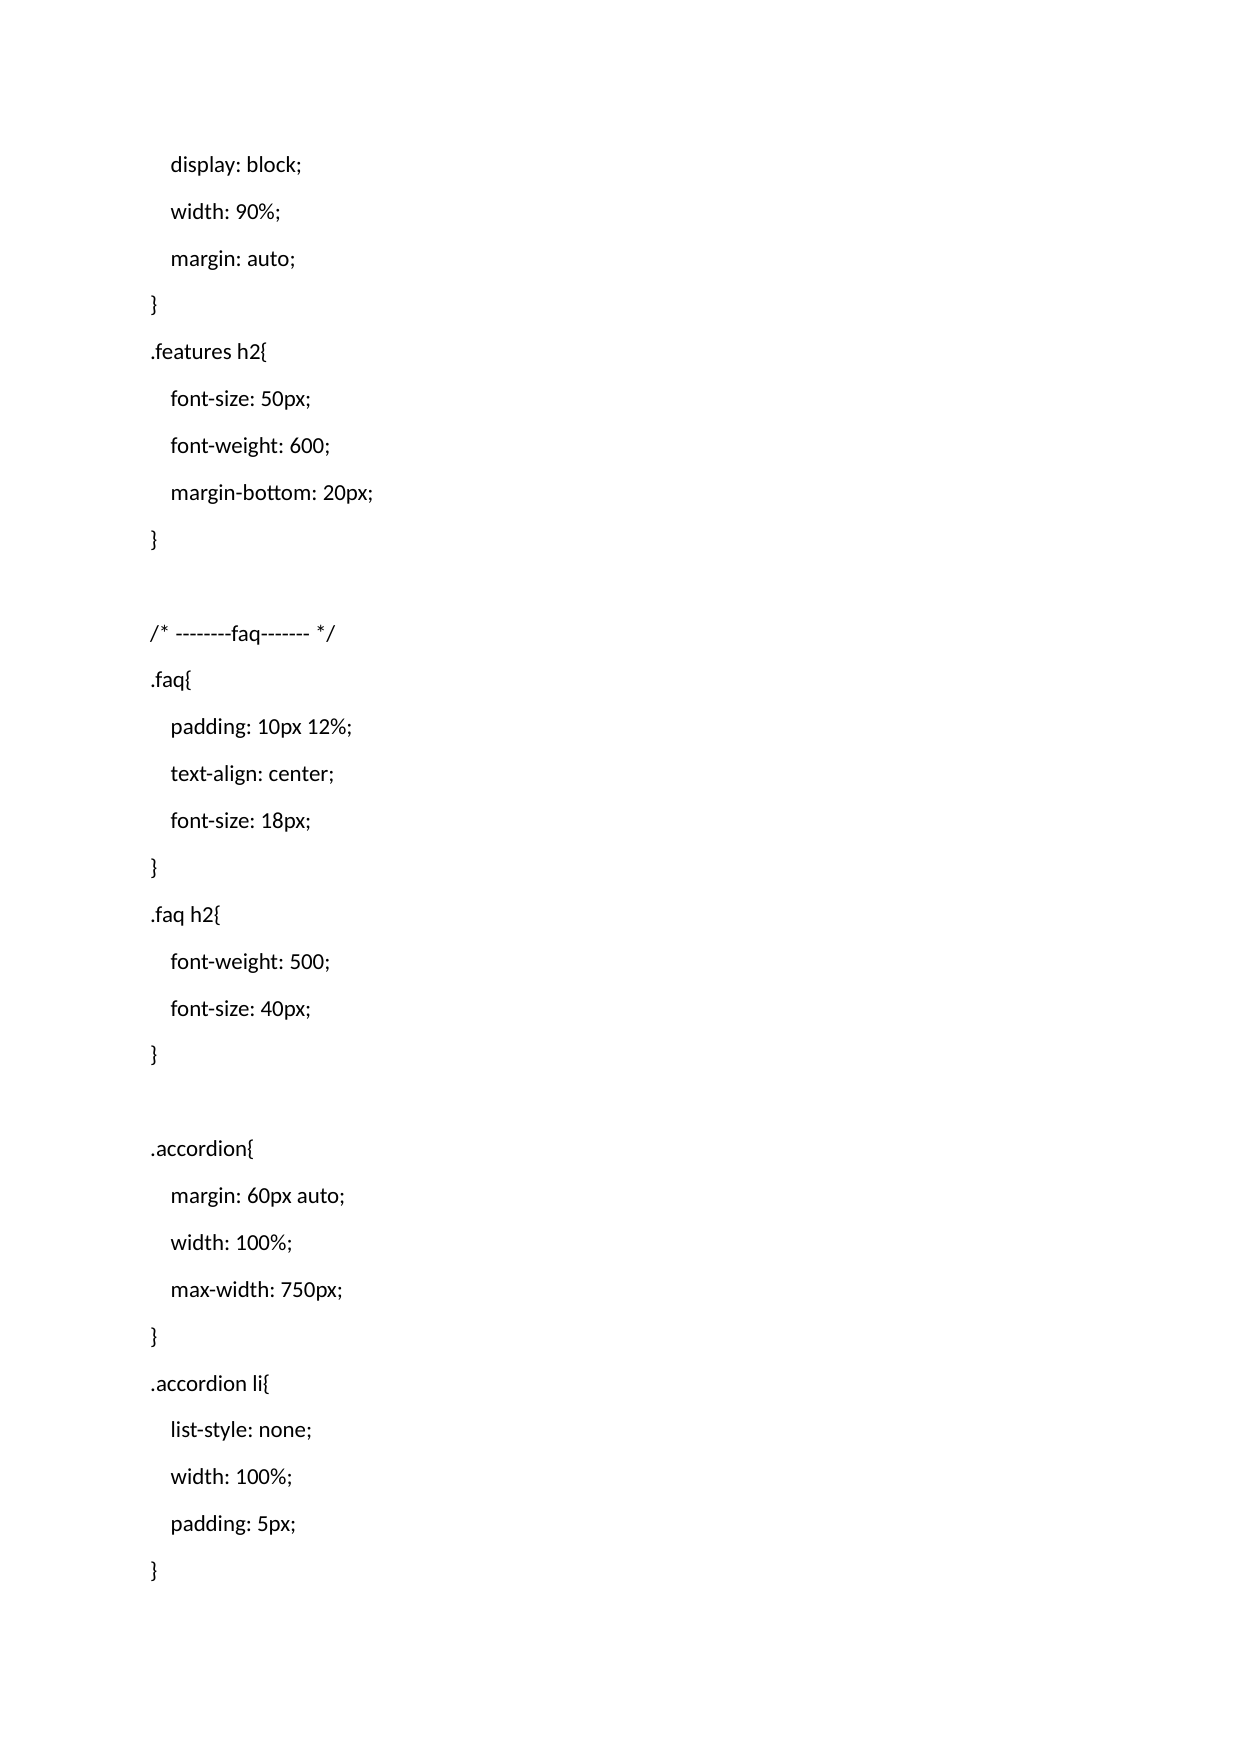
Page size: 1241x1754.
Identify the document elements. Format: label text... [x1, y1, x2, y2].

text margin-bottom: 20px; [150, 478, 1090, 506]
text /* --------faq------- */ [150, 619, 1090, 647]
text } [150, 291, 1090, 319]
text font-weight: 600; [150, 431, 1090, 459]
text .accordion{ [150, 1134, 1090, 1162]
text width: 100%; [150, 1462, 1090, 1491]
text font-size: 50px; [150, 384, 1090, 412]
text font-size: 18px; [150, 806, 1090, 834]
text .accordion li{ [150, 1369, 1090, 1397]
text margin: auto; [150, 244, 1090, 272]
text } [150, 1556, 1090, 1584]
text list-style: none; [150, 1416, 1090, 1444]
text padding: 5px; [150, 1509, 1090, 1537]
text .features h2{ [150, 337, 1090, 366]
text .faq h2{ [150, 900, 1090, 928]
text max-width: 750px; [150, 1275, 1090, 1303]
text font-size: 40px; [150, 994, 1090, 1022]
text text-align: center; [150, 759, 1090, 787]
text width: 90%; [150, 197, 1090, 225]
text } [150, 1041, 1090, 1069]
text padding: 10px 12%; [150, 712, 1090, 741]
text font-weight: 500; [150, 947, 1090, 975]
text } [150, 1322, 1090, 1350]
text margin: 60px auto; [150, 1181, 1090, 1209]
text .faq{ [150, 666, 1090, 694]
text width: 100%; [150, 1228, 1090, 1256]
text } [150, 525, 1090, 553]
text } [150, 853, 1090, 881]
text display: block; [150, 150, 1090, 178]
